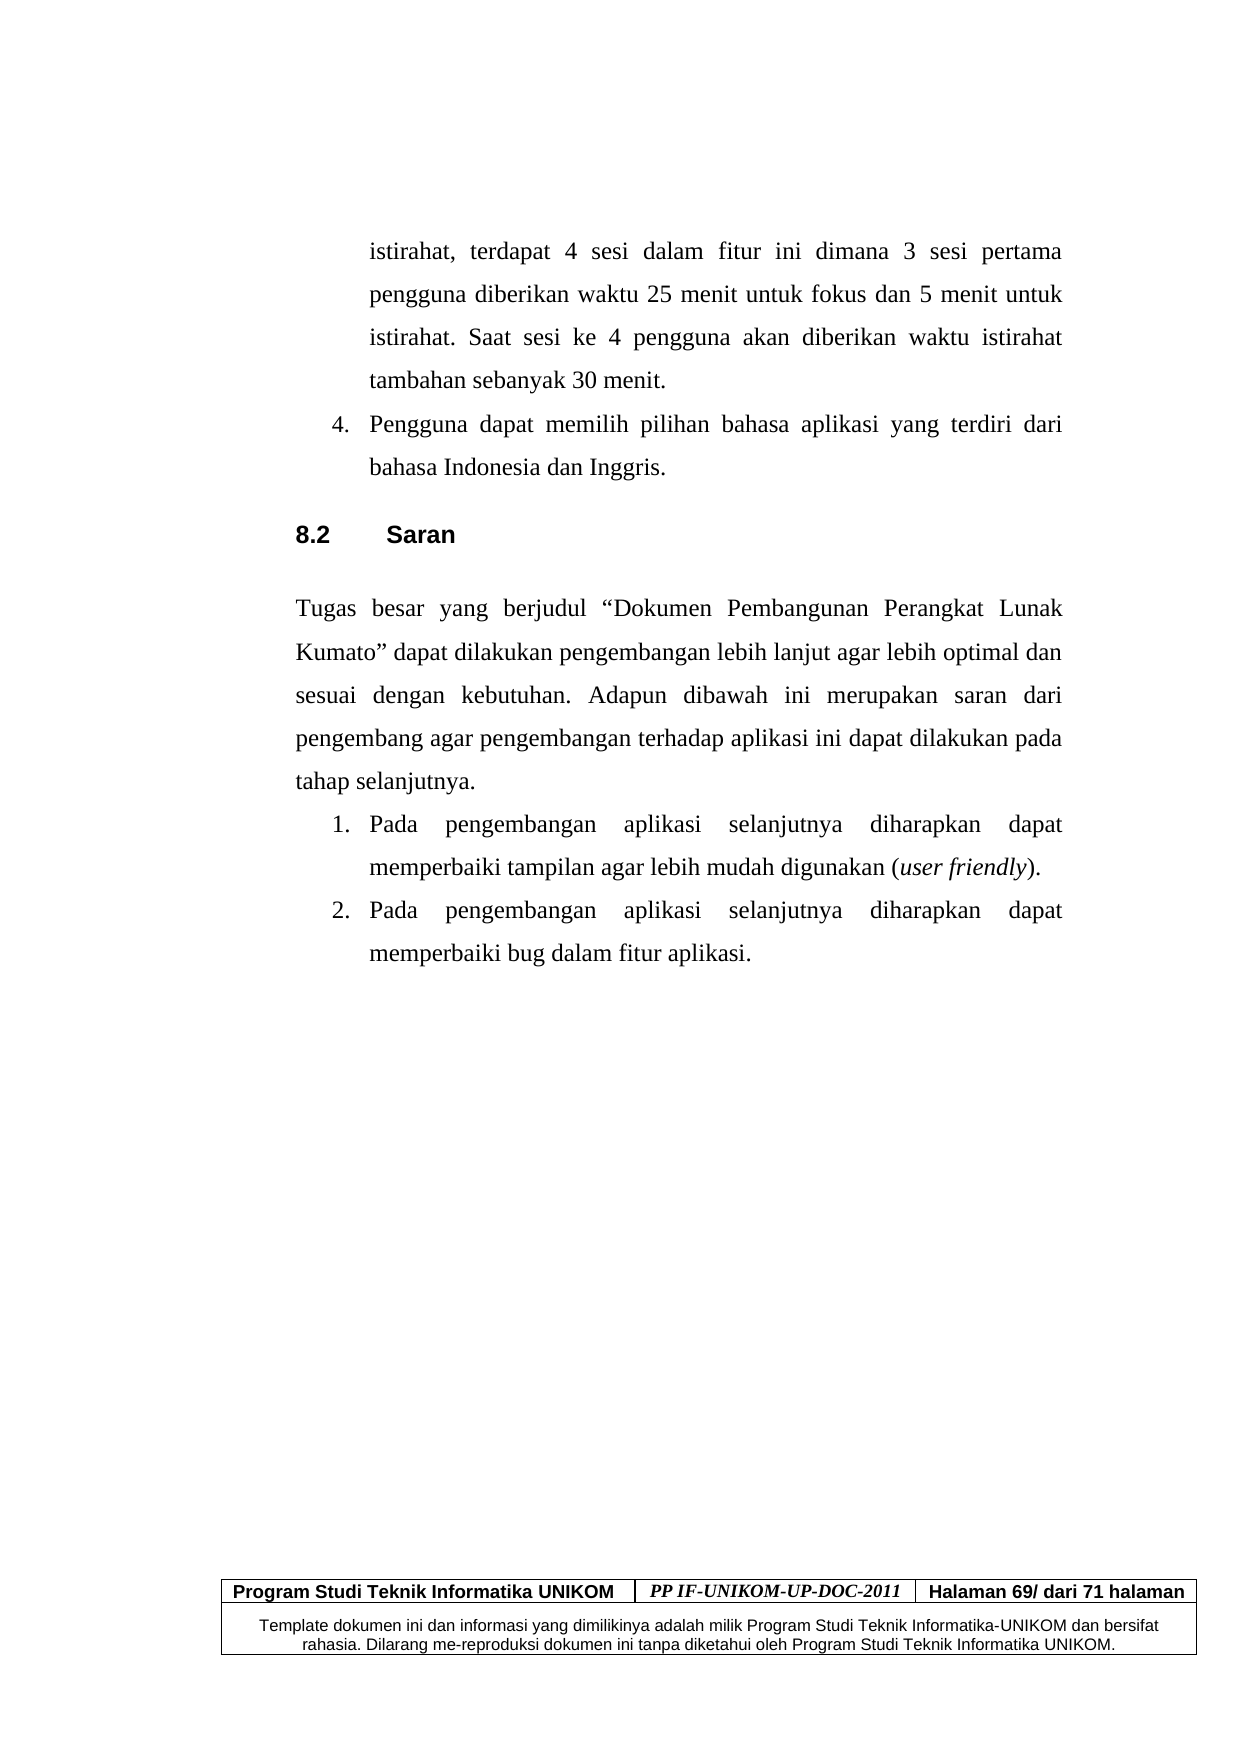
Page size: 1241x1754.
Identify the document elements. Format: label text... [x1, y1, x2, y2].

list Pada pengembangan aplikasi selanjutnya diharapkan dapat memperbaiki bug dalam fitur aplikasi. [332, 895, 1063, 967]
text Tugas besar yang berjudul “Dokumen Pembangunan Perangkat Lunak Kumato” dapat dilakukan pengembangan lebih lanjut agar lebih optimal dan sesuai dengan kebutuhan. Adapun dibawah ini merupakan saran dari pengembang agar pengembangan terhadap aplikasi ini dapat dilakukan pada tahap selanjutnya. [236, 593, 1063, 795]
list Pada pengembangan aplikasi selanjutnya diharapkan dapat memperbaiki tampilan agar lebih mudah digunakan (user friendly). [332, 809, 1063, 881]
list Pengguna dapat memilih pilihan bahasa aplikasi yang terdiri dari bahasa Indonesia dan Inggris. [332, 409, 1063, 481]
subtitle Saran [295, 520, 1063, 549]
